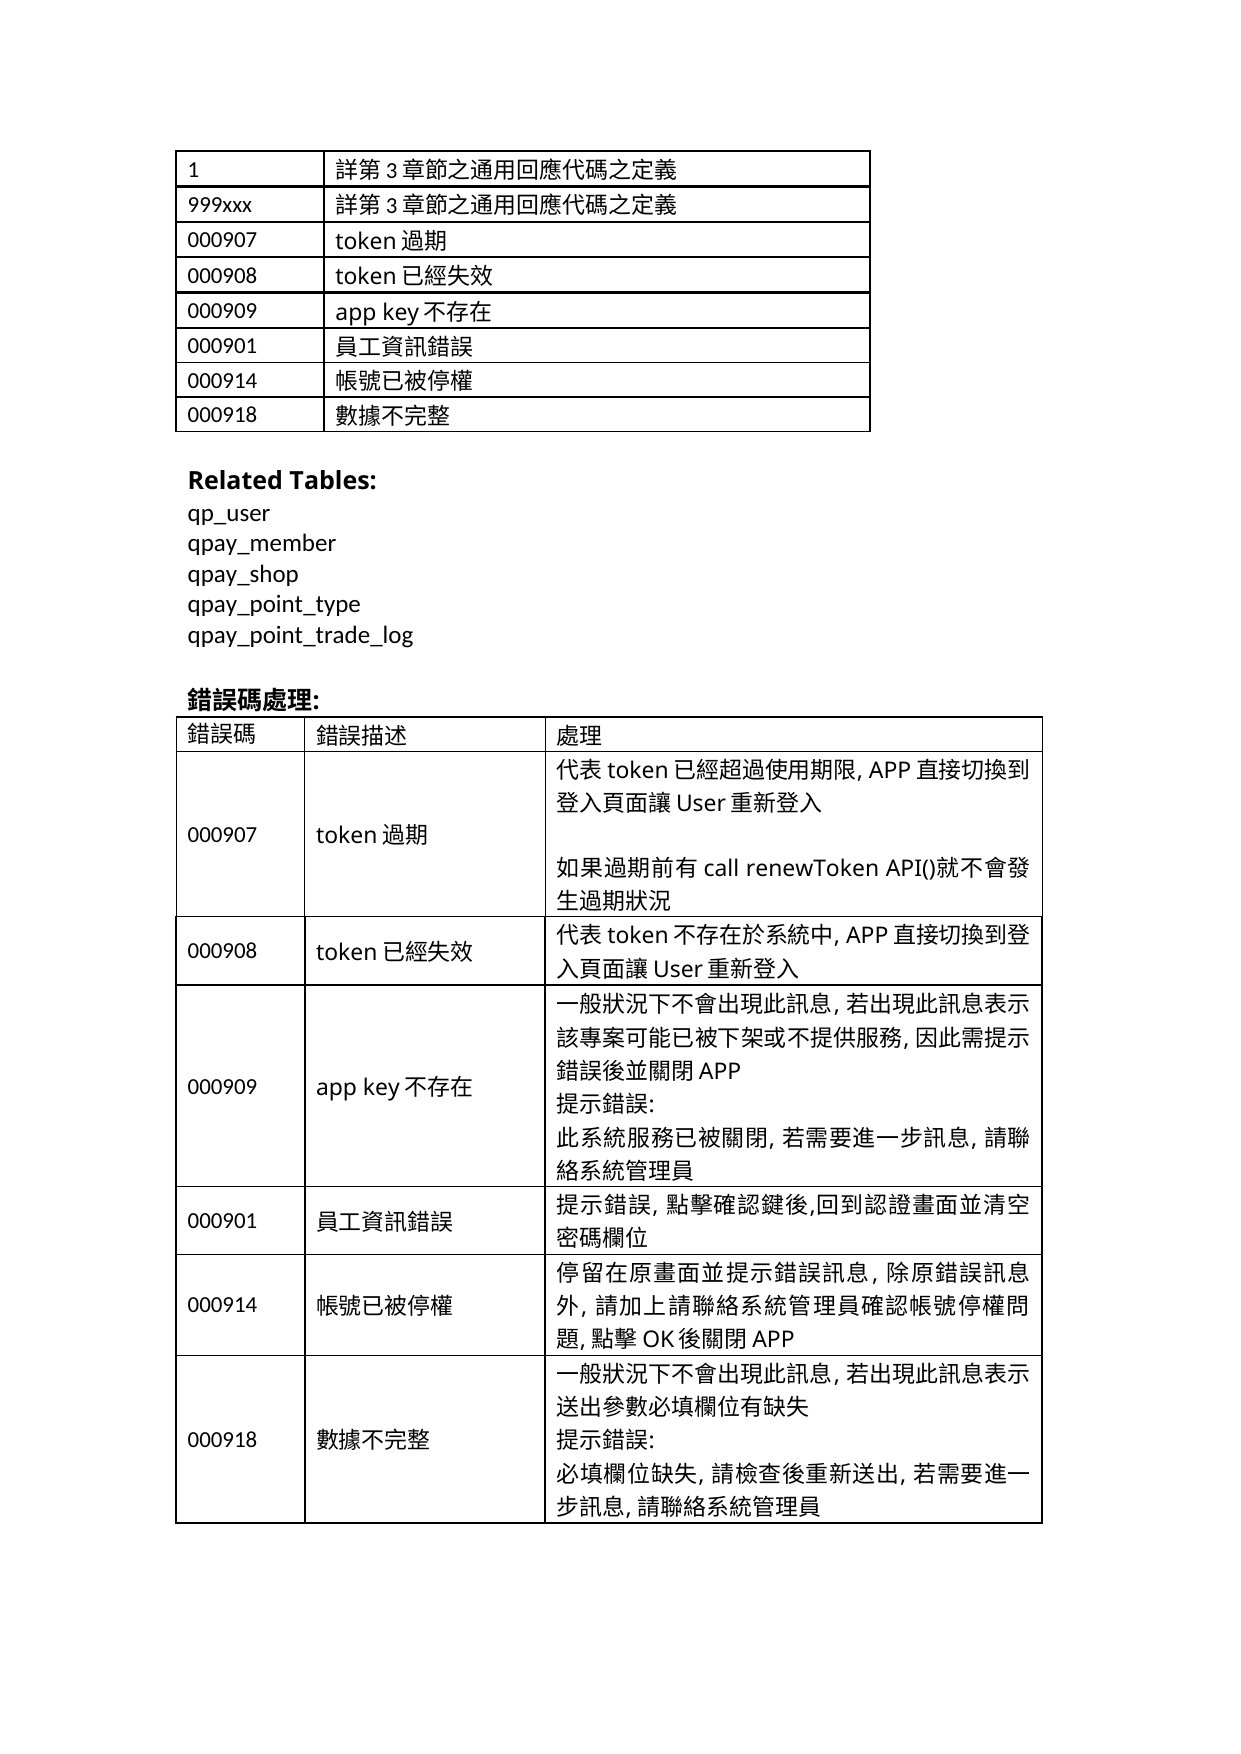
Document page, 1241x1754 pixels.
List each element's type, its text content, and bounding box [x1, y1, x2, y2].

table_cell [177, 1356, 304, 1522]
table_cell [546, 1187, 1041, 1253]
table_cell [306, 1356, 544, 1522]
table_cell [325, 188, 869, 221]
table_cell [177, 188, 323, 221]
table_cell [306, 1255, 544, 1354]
text qpay_member [187, 528, 1053, 558]
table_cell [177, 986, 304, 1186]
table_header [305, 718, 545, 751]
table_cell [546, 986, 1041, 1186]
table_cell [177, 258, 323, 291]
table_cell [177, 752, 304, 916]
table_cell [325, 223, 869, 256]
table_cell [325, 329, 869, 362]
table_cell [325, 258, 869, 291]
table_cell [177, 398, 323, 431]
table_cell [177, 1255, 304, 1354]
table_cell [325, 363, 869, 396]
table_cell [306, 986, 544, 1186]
text qpay_shop [187, 558, 1053, 589]
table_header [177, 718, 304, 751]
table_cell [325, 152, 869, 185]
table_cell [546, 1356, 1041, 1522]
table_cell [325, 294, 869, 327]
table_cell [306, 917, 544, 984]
text qp_user [187, 497, 1053, 528]
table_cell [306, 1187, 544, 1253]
text 錯誤碼處理: [187, 680, 1053, 716]
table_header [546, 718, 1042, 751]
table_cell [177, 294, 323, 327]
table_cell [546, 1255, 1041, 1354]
text qpay_point_trade_log [187, 619, 1053, 650]
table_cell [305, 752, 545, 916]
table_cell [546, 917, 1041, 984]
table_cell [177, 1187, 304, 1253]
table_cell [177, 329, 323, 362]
text qpay_point_type [187, 589, 1053, 619]
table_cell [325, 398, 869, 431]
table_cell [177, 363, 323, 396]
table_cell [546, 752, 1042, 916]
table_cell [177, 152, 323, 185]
text Related Tables: [187, 463, 1053, 497]
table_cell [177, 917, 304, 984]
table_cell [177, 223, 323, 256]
